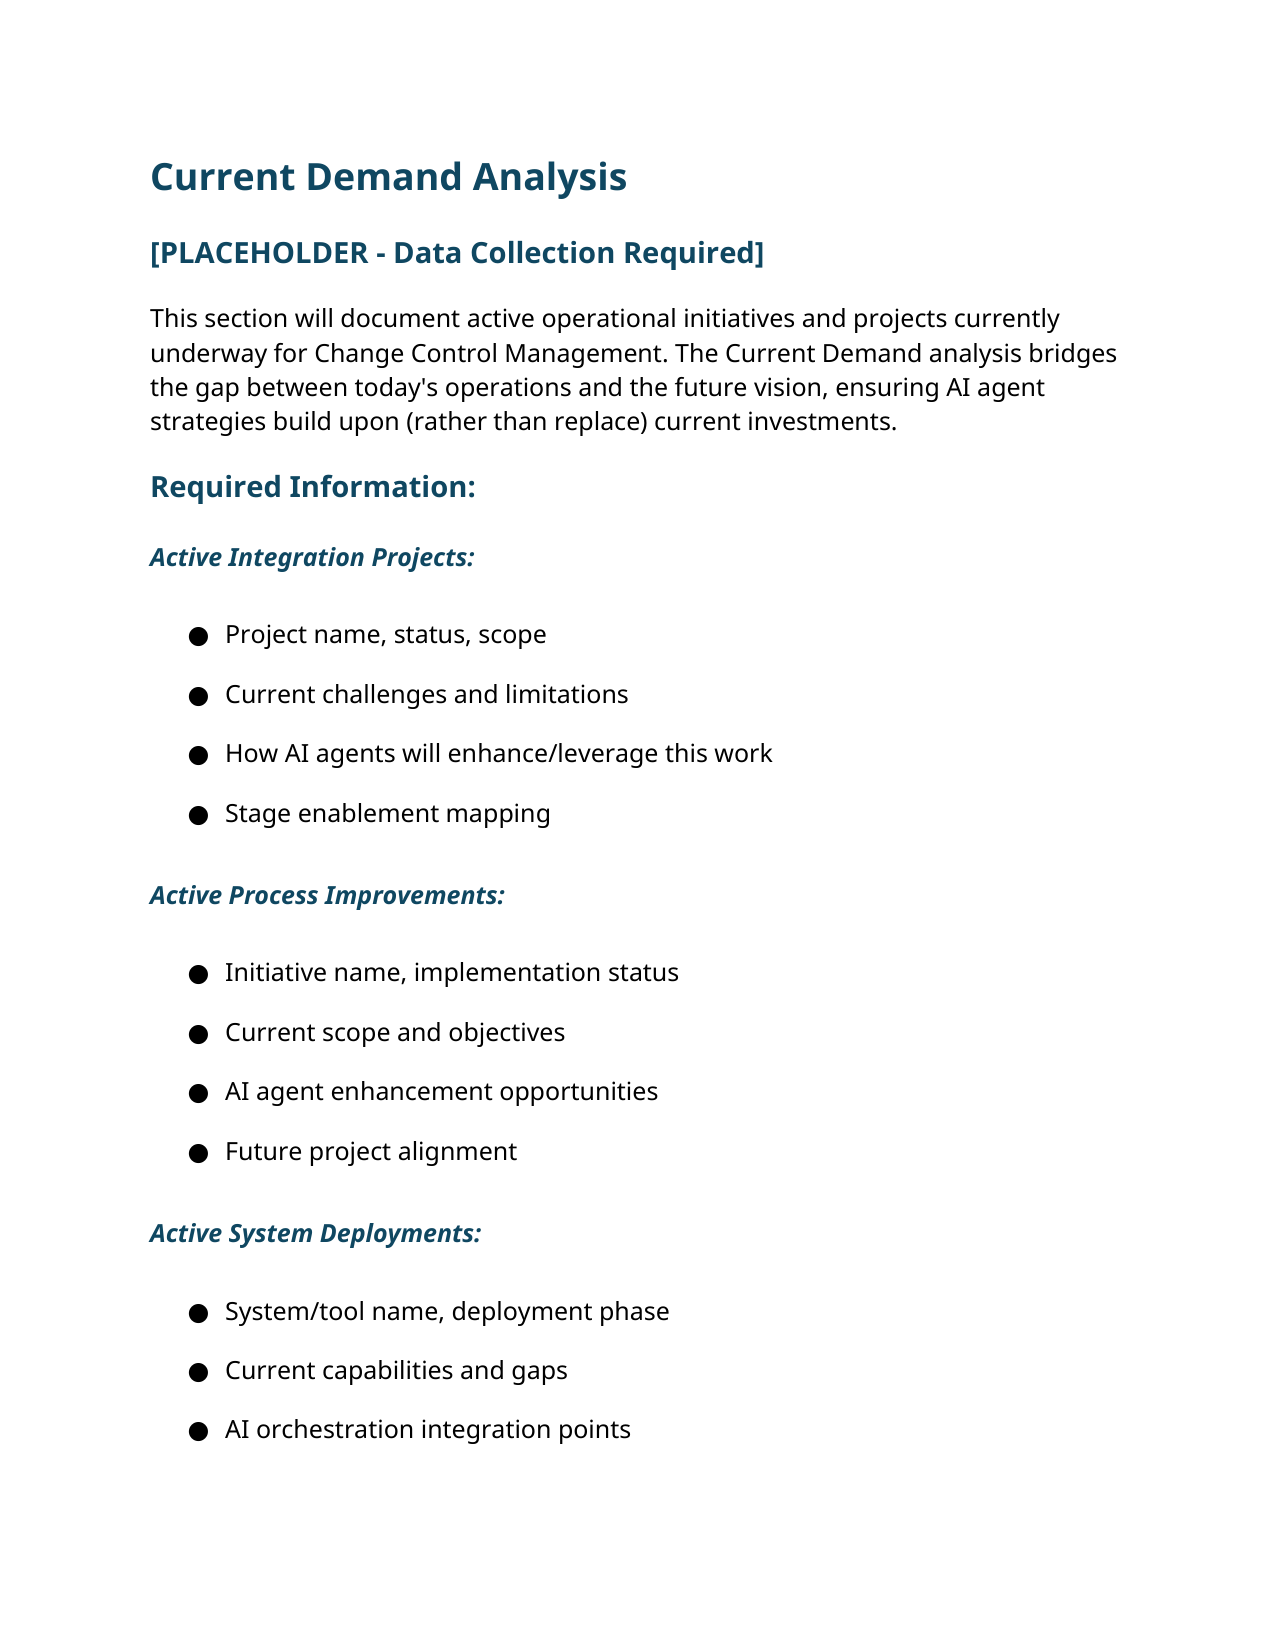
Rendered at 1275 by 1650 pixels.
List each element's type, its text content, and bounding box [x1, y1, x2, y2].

list Current capabilities and gaps [187, 1342, 1125, 1393]
subtitle Active Integration Projects: [150, 539, 1125, 574]
text This section will document active operational initiatives and projects currently underway for Change Control Management. The Current Demand analysis bridges the gap between today's operations and the future vision, ensuring AI agent strategies build upon (rather than replace) current investments. [150, 301, 1125, 437]
list System/tool name, deployment phase [187, 1283, 1125, 1334]
list How AI agents will enhance/leverage this work [187, 726, 1125, 777]
list Current scope and objectives [187, 1004, 1125, 1056]
list Initiative name, implementation status [187, 945, 1125, 996]
subtitle Active System Deployments: [150, 1216, 1125, 1250]
list Future project alignment [187, 1123, 1125, 1174]
subtitle Active Process Improvements: [150, 878, 1125, 912]
list AI orchestration integration points [187, 1402, 1125, 1453]
list Stage enablement mapping [187, 785, 1125, 836]
subtitle Required Information: [150, 467, 1125, 506]
subtitle Current Demand Analysis [150, 150, 1125, 201]
list Current challenges and limitations [187, 666, 1125, 717]
subtitle [PLACEHOLDER - Data Collection Required] [150, 232, 1125, 272]
list AI agent enhancement opportunities [187, 1064, 1125, 1115]
list Project name, status, scope [187, 607, 1125, 658]
